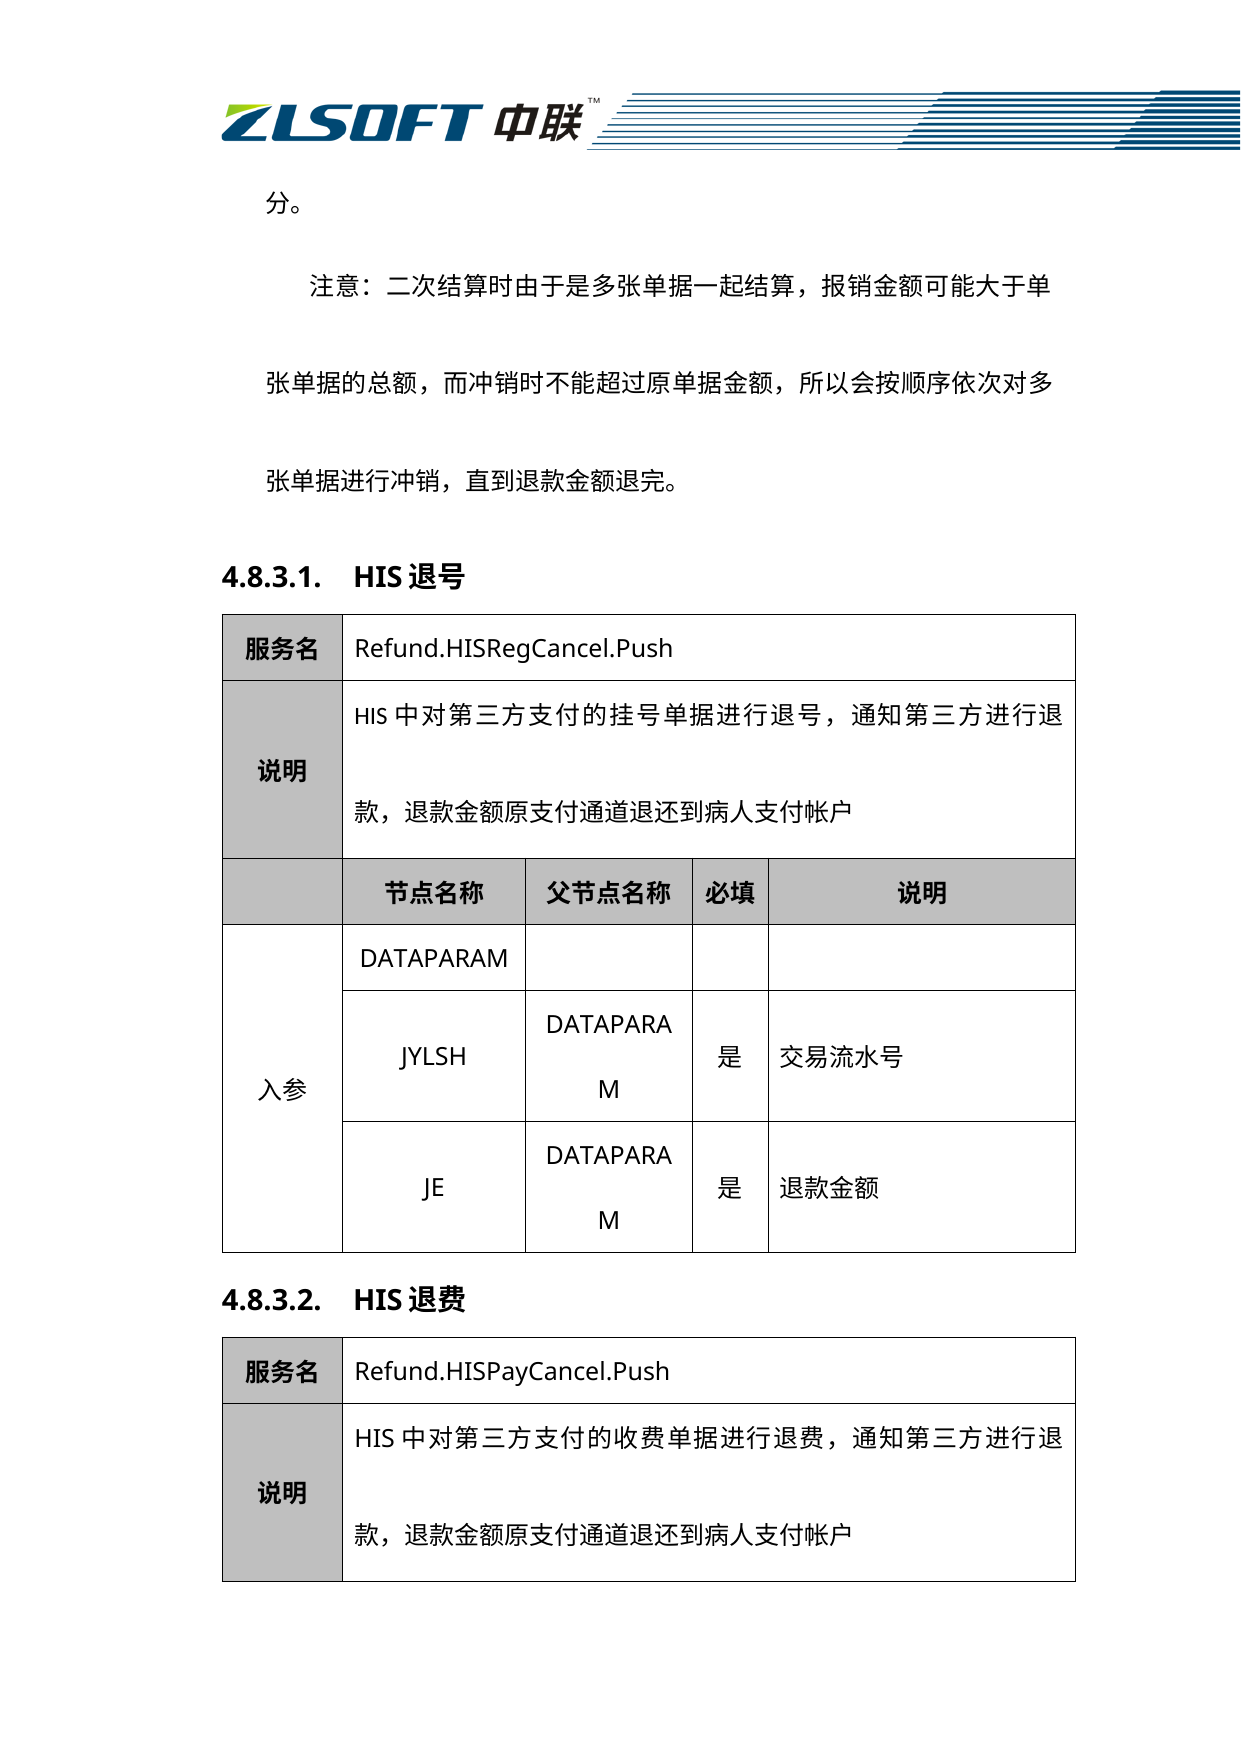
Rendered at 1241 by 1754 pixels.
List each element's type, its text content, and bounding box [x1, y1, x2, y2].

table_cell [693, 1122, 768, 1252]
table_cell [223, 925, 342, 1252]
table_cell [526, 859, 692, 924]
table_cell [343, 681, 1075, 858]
subtitle HIS退费 [222, 1265, 1053, 1330]
text 注意：二次结算时由于是多张单据一起结算，报销金额可能大于单张单据的总额，而冲销时不能超过原单据金额，所以会按顺序依次对多张单据进行冲销，直到退款金额退完。 [265, 252, 1053, 512]
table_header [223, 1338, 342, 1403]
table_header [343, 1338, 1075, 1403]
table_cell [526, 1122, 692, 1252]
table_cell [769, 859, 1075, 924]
picture [221, 88, 1241, 150]
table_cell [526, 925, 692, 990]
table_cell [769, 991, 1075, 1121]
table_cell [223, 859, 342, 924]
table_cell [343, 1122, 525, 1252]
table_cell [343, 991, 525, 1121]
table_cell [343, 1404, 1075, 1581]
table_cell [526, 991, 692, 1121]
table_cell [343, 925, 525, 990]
subtitle HIS退号 [222, 543, 1053, 608]
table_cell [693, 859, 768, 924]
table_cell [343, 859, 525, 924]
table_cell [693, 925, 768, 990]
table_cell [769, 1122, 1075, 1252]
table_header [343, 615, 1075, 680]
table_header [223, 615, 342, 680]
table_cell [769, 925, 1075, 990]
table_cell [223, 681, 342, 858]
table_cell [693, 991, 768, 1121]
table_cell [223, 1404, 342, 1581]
